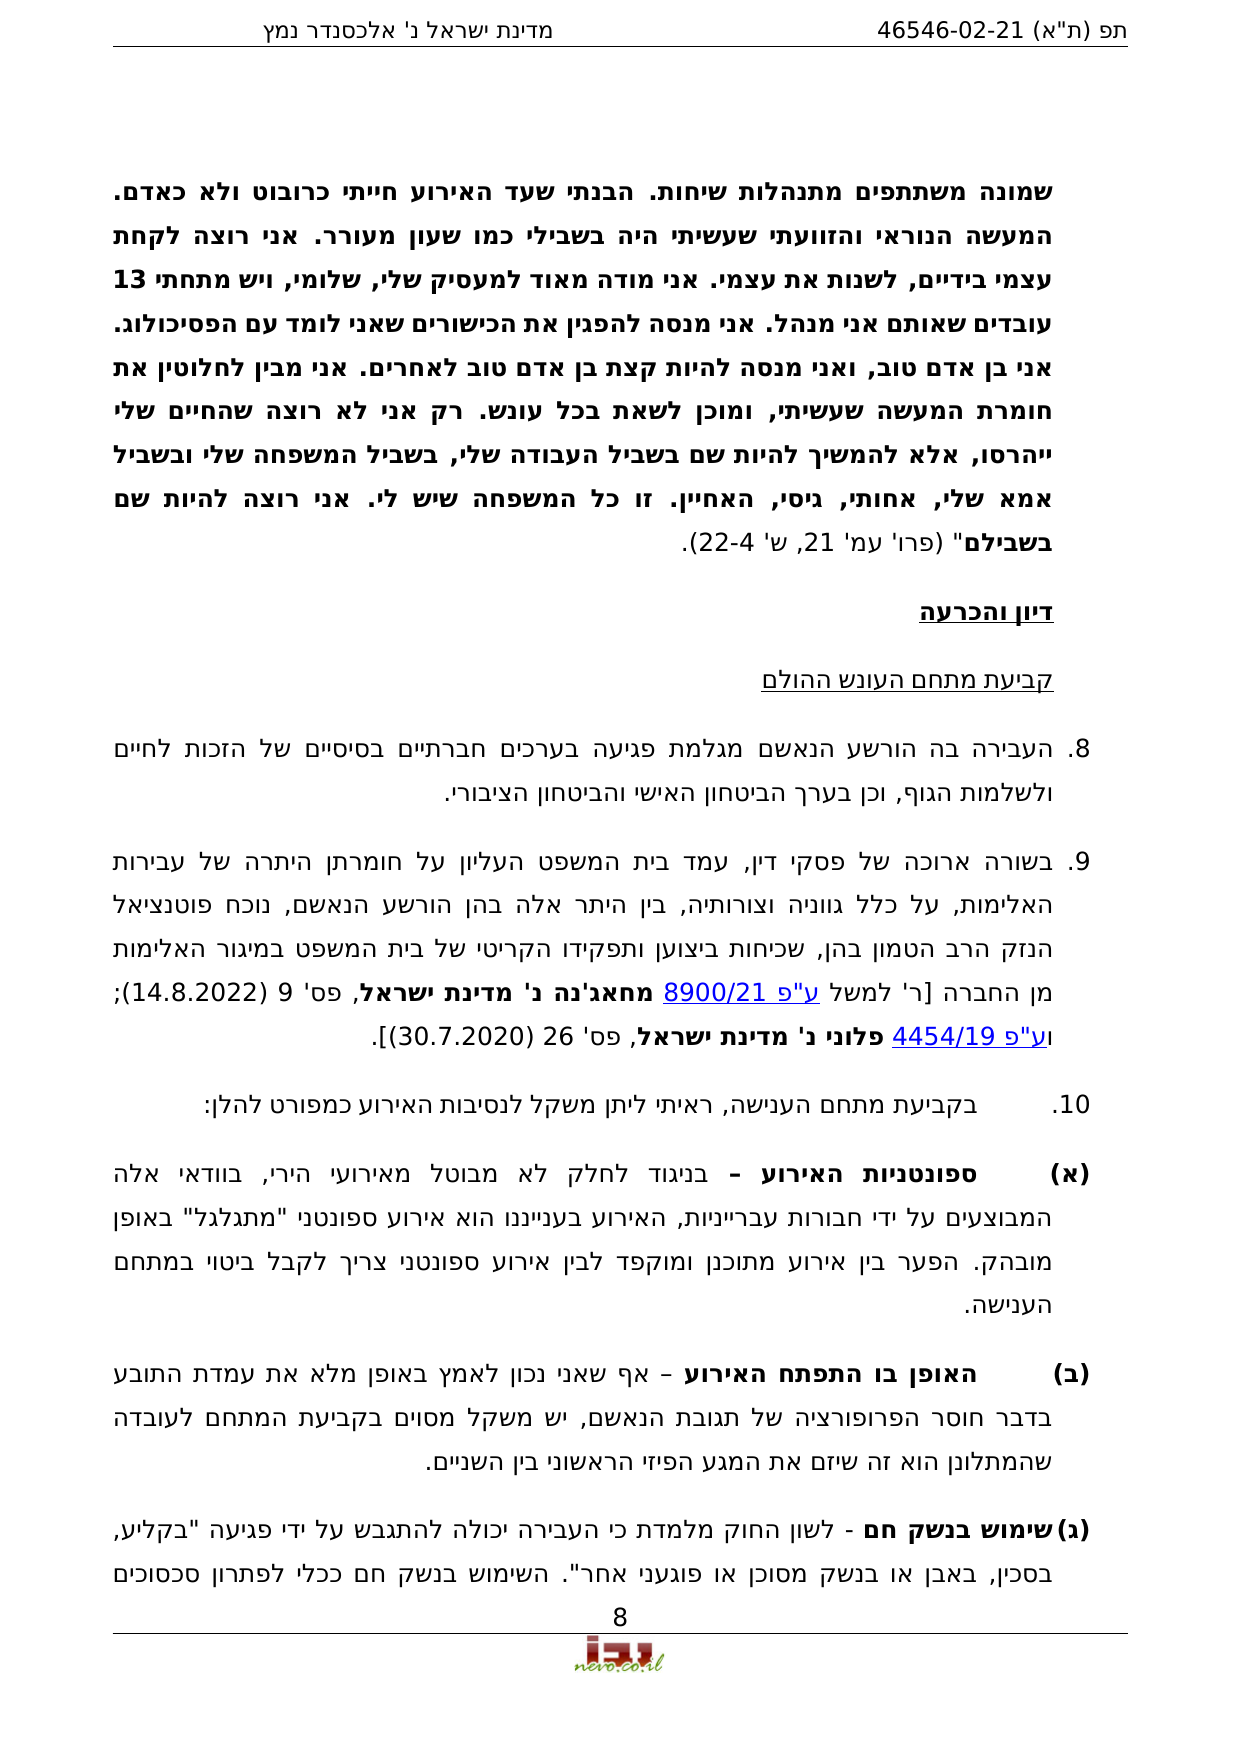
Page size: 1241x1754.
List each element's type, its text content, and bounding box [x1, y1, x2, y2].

text (ב) האופן בו התפתח האירוע – אף שאני נכון לאמץ באופן מלא את עמדת התובע בדבר חוסר הפרופורציה של תגובת הנאשם, יש משקל מסוים בקביעת המתחם לעובדה שהמתלונן הוא זה שיזם את המגע הפיזי הראשוני בין השניים. [112, 1359, 1091, 1476]
text (א) ספונטניות האירוע – בניגוד לחלק לא מבוטל מאירועי הירי, בוודאי אלה המבוצעים על ידי חבורות עברייניות, האירוע בענייננו הוא אירוע ספונטני "מתגלגל" באופן מובהק. הפער בין אירוע מתוכנן ומוקפד לבין אירוע ספונטני צריך לקבל ביטוי במתחם הענישה. [112, 1159, 1091, 1320]
list בשורה ארוכה של פסקי דין, עמד בית המשפט העליון על חומרתן היתרה של עבירות האלימות, על כלל גווניה וצורותיה, בין היתר אלה בהן הורשע הנאשם, נוכח פוטנציאל הנזק הרב הטמון בהן, שכיחות ביצוען ותפקידו הקריטי של בית המשפט במיגור האלימות מן החברה [ר' למשל ע"פ 8900/21 מחאג'נה נ' מדינת ישראל, פס' 9 (14.8.2022); וע"פ 4454/19 פלוני נ' מדינת ישראל, פס' 26 (30.7.2020)]. [112, 847, 1091, 1051]
text קביעת מתחם העונש ההולם [112, 666, 1053, 695]
list בקביעת מתחם הענישה, ראיתי ליתן משקל לנסיבות האירוע כמפורט להלן: [112, 1091, 530, 1120]
text דיון והכרעה [112, 597, 1091, 626]
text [112, 1516, 1091, 1588]
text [112, 177, 1053, 557]
list העבירה בה הורשע הנאשם מגלמת פגיעה בערכים חברתיים בסיסיים של הזכות לחיים ולשלמות הגוף, וכן בערך הביטחון האישי והביטחון הציבורי. [112, 734, 1091, 807]
picture [574, 1635, 666, 1673]
